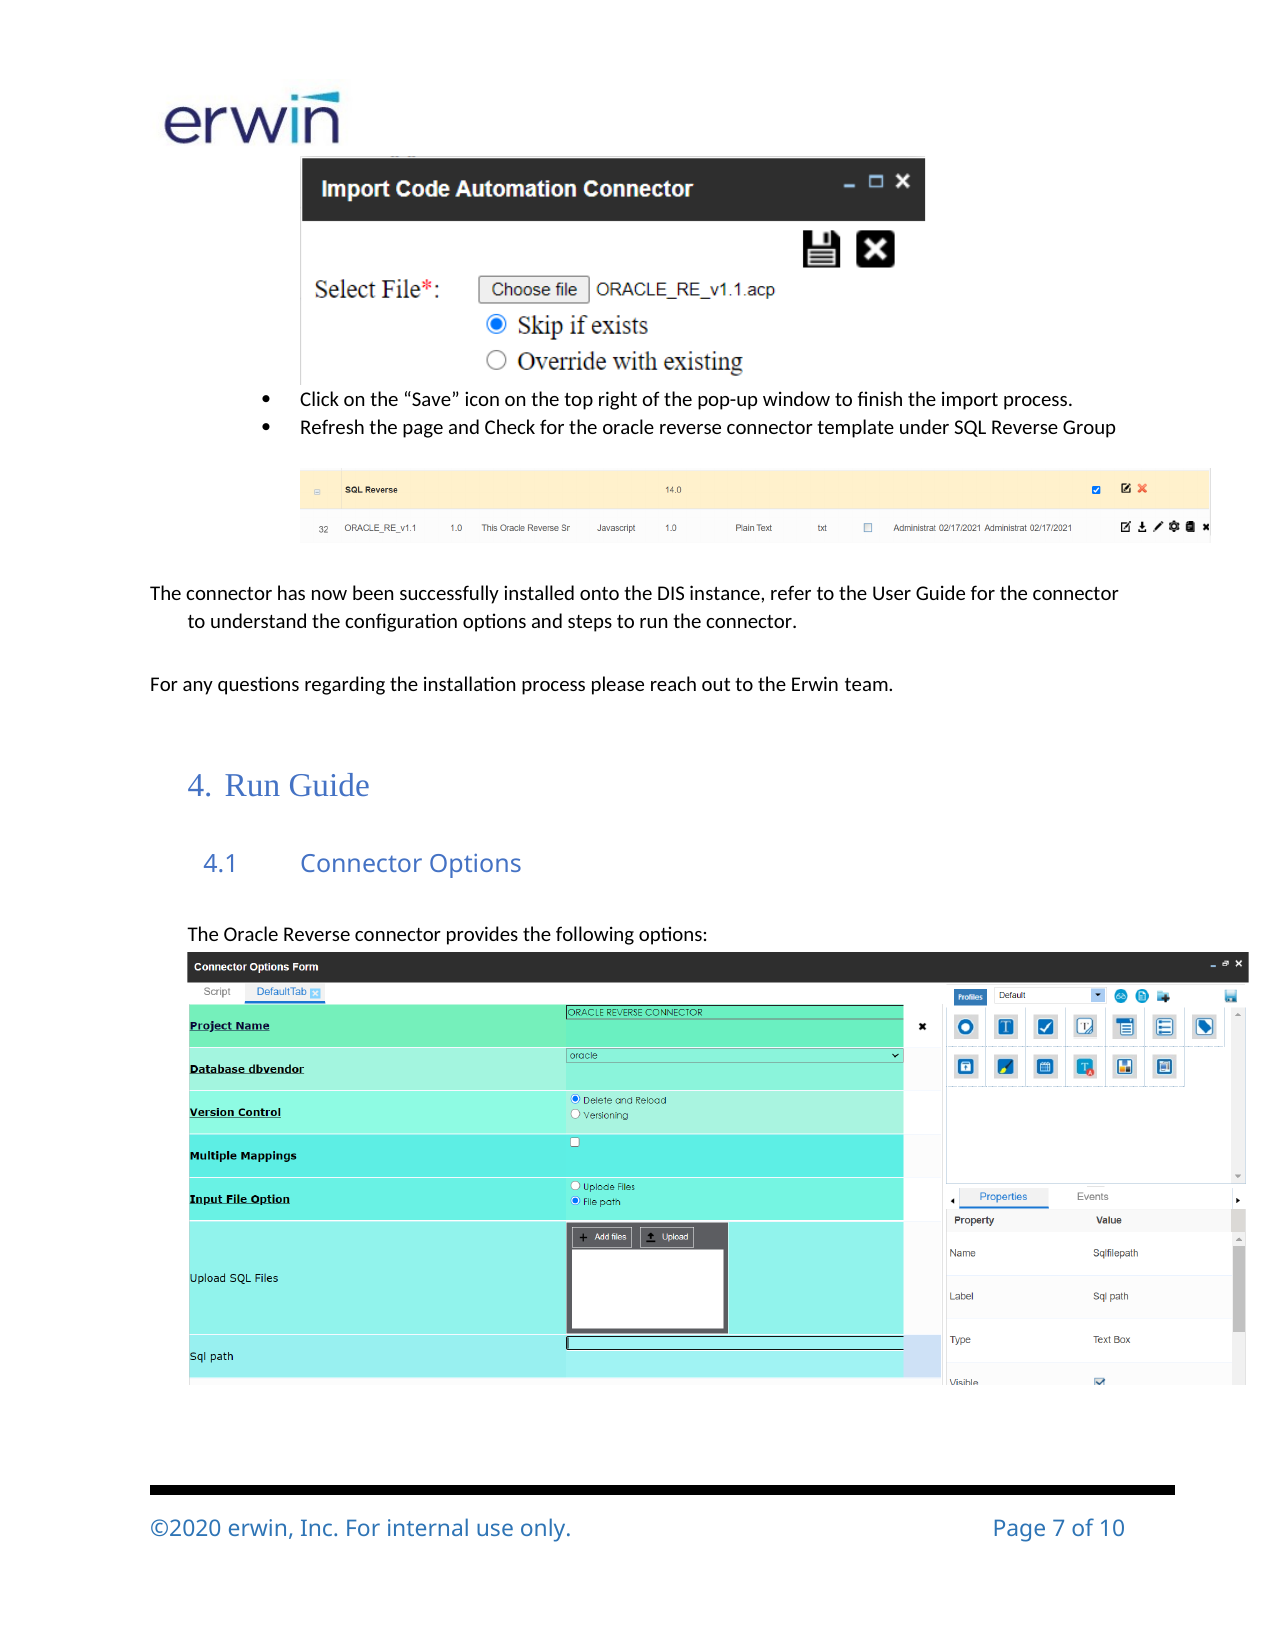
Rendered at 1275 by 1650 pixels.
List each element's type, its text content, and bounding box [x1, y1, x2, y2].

picture [187, 952, 1249, 1385]
list Click on the “Save” icon on the top right of the pop-up window to finish the import process. [262, 386, 1125, 412]
list Refresh the page and Check for the oracle reverse connector template under SQL Reverse Group [262, 414, 1125, 439]
text The connector has now been successfully installed onto the DIS instance, refer to the User Guide for the connector to understand the configuration options and steps to run the connector. [150, 580, 1125, 633]
picture [150, 79, 354, 155]
text The Oracle Reverse connector provides the following options: [187, 921, 1125, 946]
picture [300, 468, 1211, 543]
list Run Guide [187, 766, 1125, 804]
text For any questions regarding the installation process please reach out to the Erwin team. [150, 671, 1125, 696]
list Connector Options [150, 846, 1125, 879]
picture [300, 156, 926, 385]
